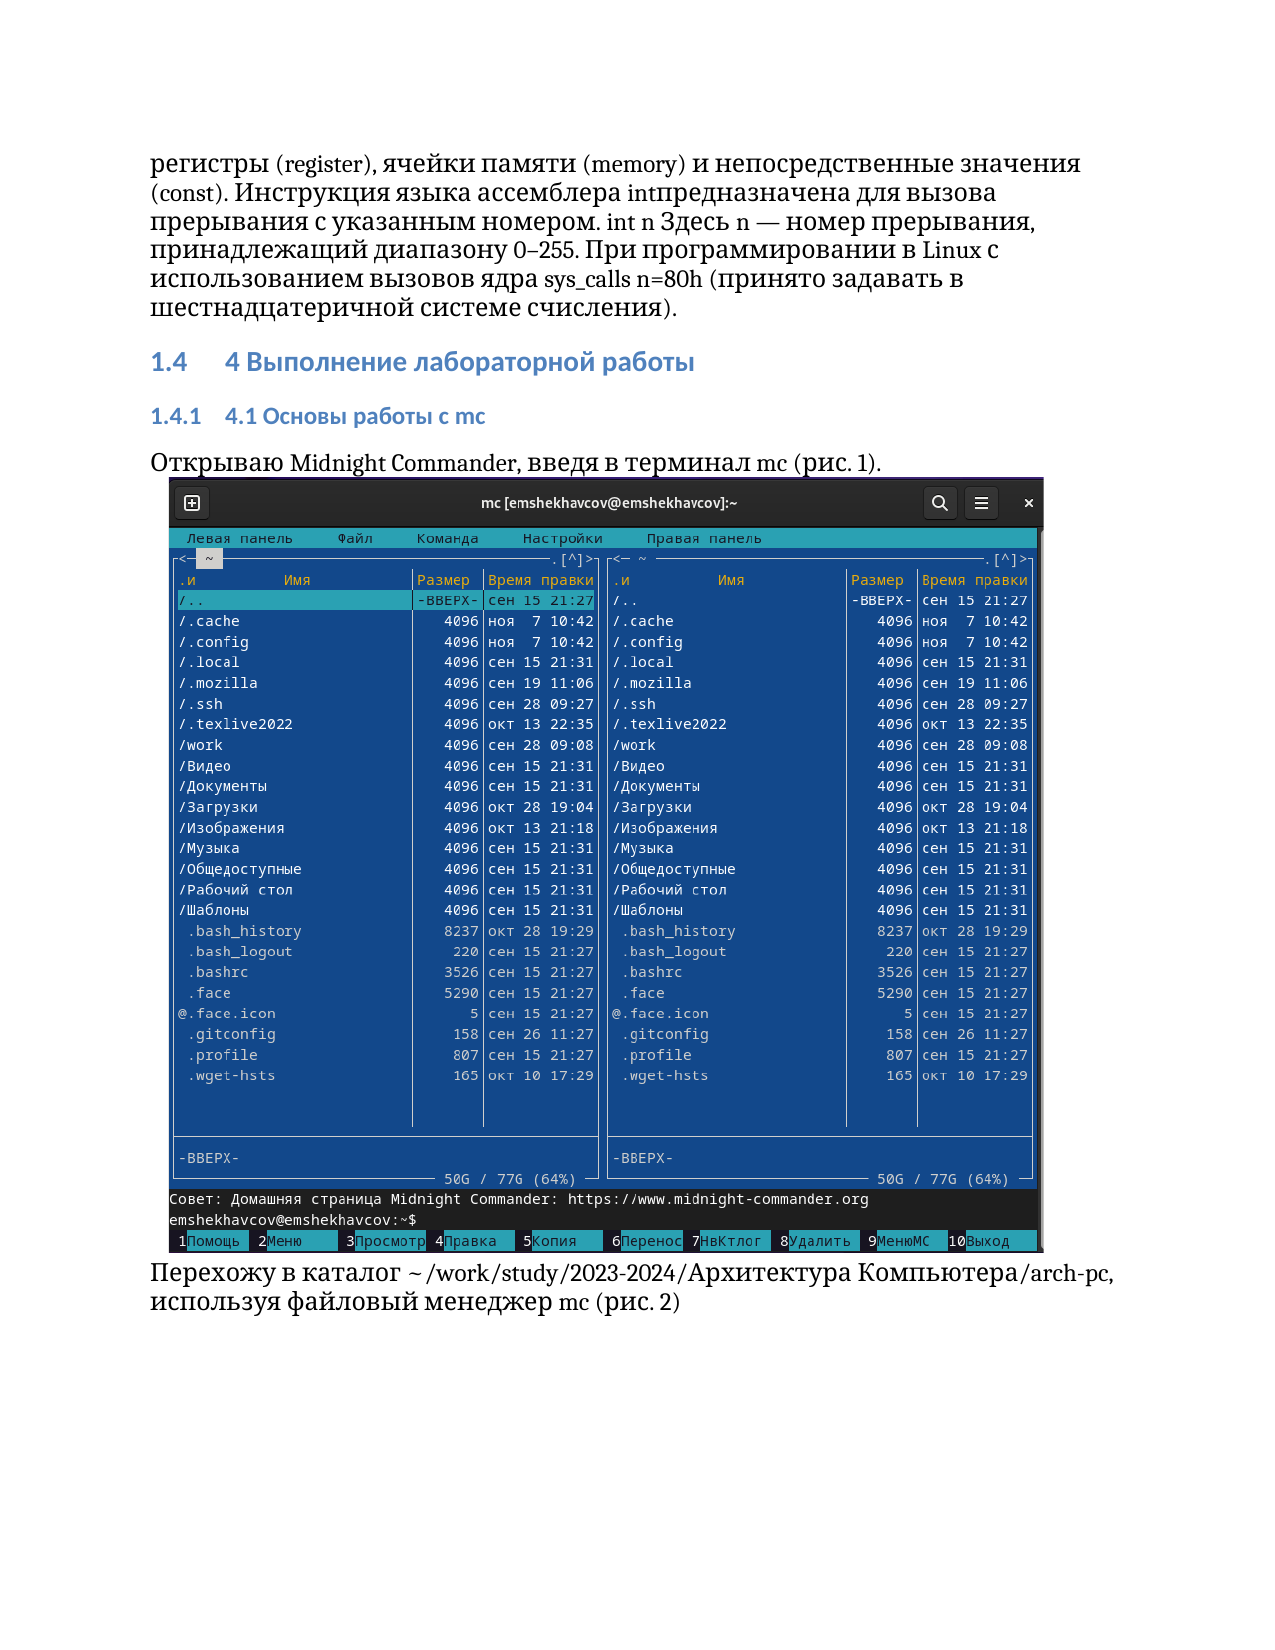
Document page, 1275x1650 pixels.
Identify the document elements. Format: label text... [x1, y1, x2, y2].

picture [168, 477, 1044, 1253]
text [150, 150, 1125, 322]
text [150, 449, 1125, 1316]
subtitle 1.4 4 Выполнение лабораторной работы [150, 343, 1125, 379]
subtitle 1.4.1 4.1 Основы работы с mc [150, 400, 1125, 430]
